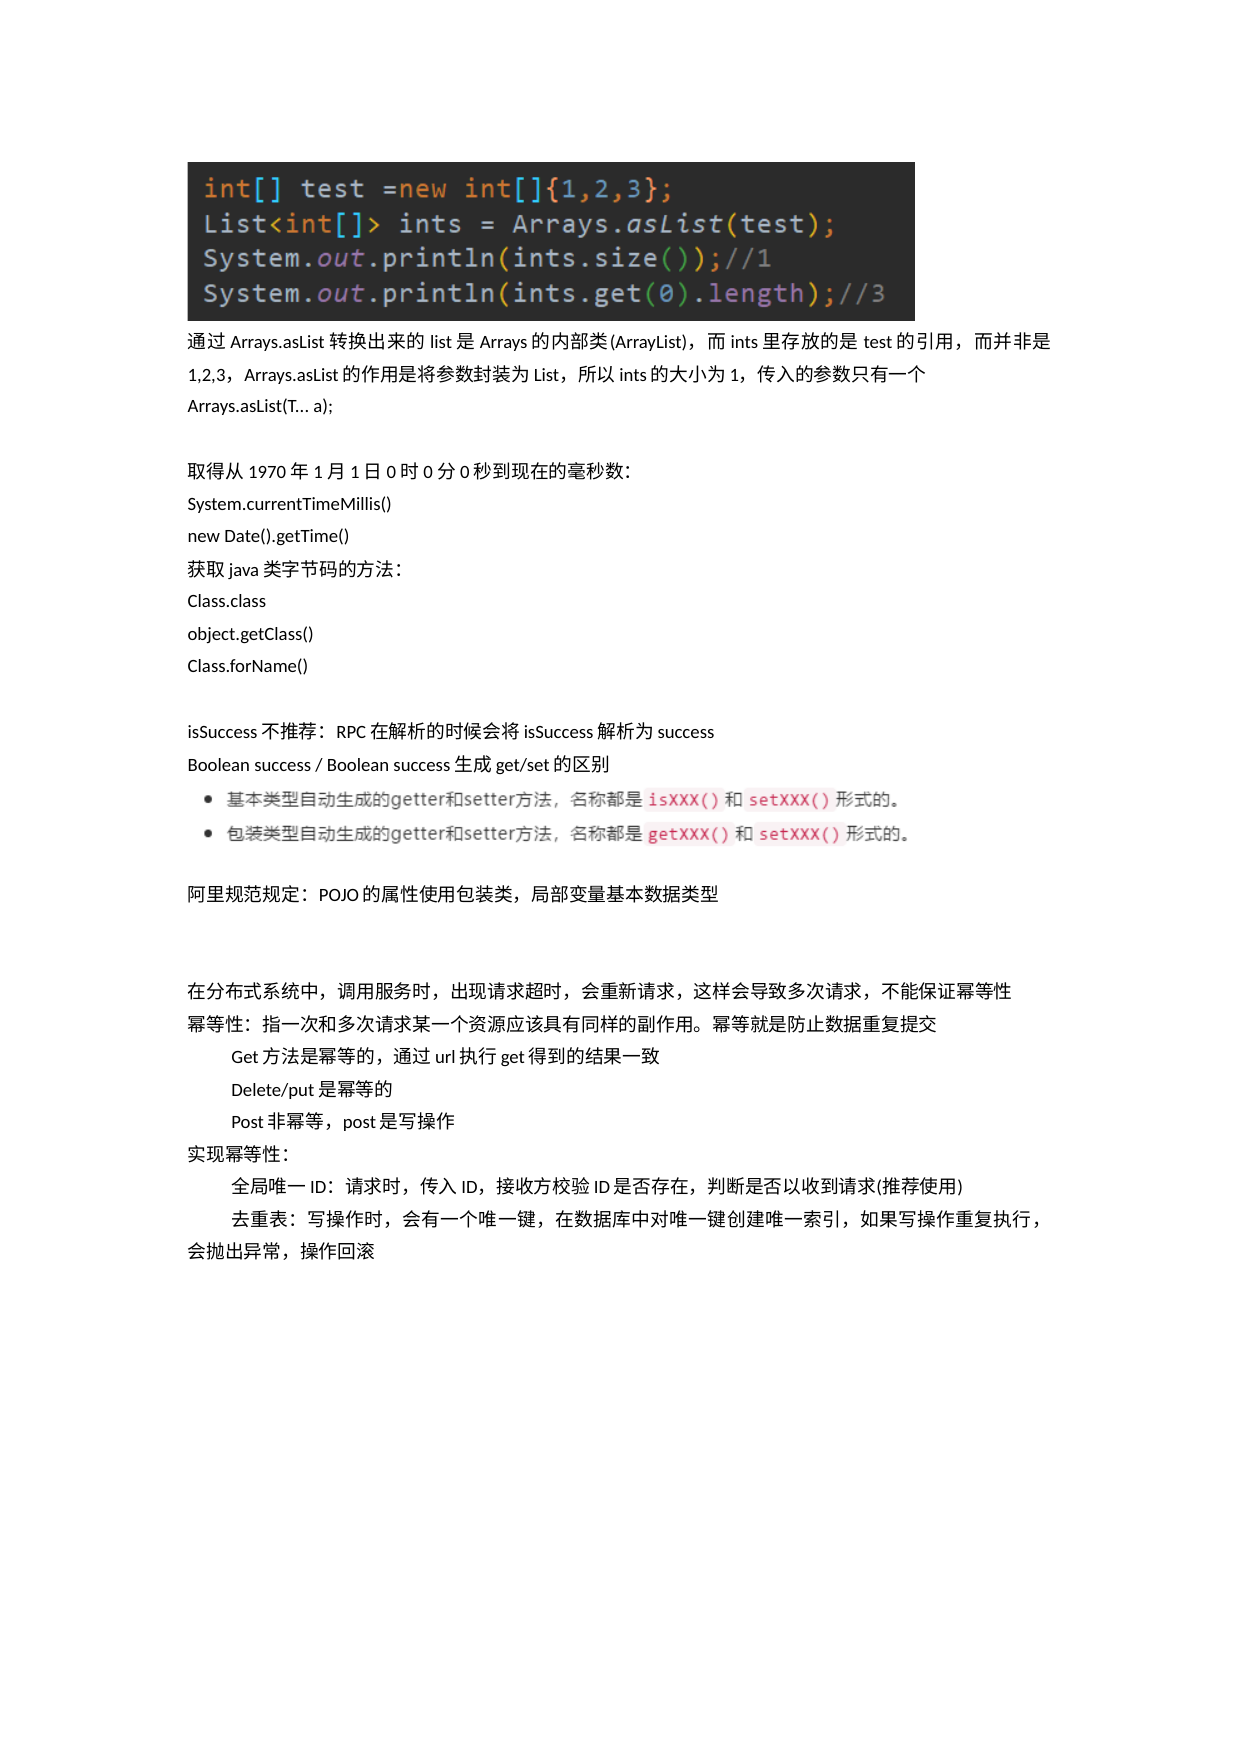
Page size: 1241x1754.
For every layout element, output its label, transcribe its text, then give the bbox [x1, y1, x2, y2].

text new Date().getTime() [187, 519, 1053, 552]
text 通过Arrays.asList转换出来的list是Arrays的内部类(ArrayList)，而ints里存放的是test的引用，而并非是1,2,3，Arrays.asList的作用是将参数封装为List，所以ints的大小为1，传入的参数只有一个 [187, 324, 1053, 389]
text System.currentTimeMillis() [187, 487, 1053, 519]
text Class.class [187, 584, 1053, 617]
text Post非幂等，post是写操作 [187, 1104, 1053, 1137]
text 实现幂等性： [187, 1137, 1053, 1169]
text 获取java类字节码的方法： [187, 552, 1053, 584]
text Get方法是幂等的，通过url执行get得到的结果一致 [187, 1039, 1053, 1072]
text 幂等性：指一次和多次请求某一个资源应该具有同样的副作用。幂等就是防止数据重复提交 [187, 1007, 1053, 1039]
text 在分布式系统中，调用服务时，出现请求超时，会重新请求，这样会导致多次请求，不能保证幂等性 [187, 974, 1053, 1007]
text Arrays.asList(T... a); [187, 389, 1053, 422]
text object.getClass() [187, 617, 1053, 649]
text 去重表：写操作时，会有一个唯一键，在数据库中对唯一键创建唯一索引，如果写操作重复执行，会抛出异常，操作回滚 [187, 1202, 1053, 1267]
text 全局唯一ID：请求时，传入ID，接收方校验ID是否存在，判断是否以收到请求(推荐使用) [187, 1169, 1053, 1202]
picture [187, 162, 915, 321]
text Class.forName() [187, 649, 1053, 682]
text isSuccess不推荐：RPC在解析的时候会将isSuccess解析为success [187, 714, 1053, 747]
picture [187, 779, 933, 850]
text 阿里规范规定：POJO的属性使用包装类，局部变量基本数据类型 [187, 877, 1053, 909]
text Delete/put是幂等的 [187, 1072, 1053, 1104]
text 取得从 1970 年 1 月 1 日 0 时 0 分 0 秒到现在的毫秒数： [187, 454, 1053, 487]
text Boolean success / Boolean success生成get/set的区别 [187, 747, 1053, 779]
